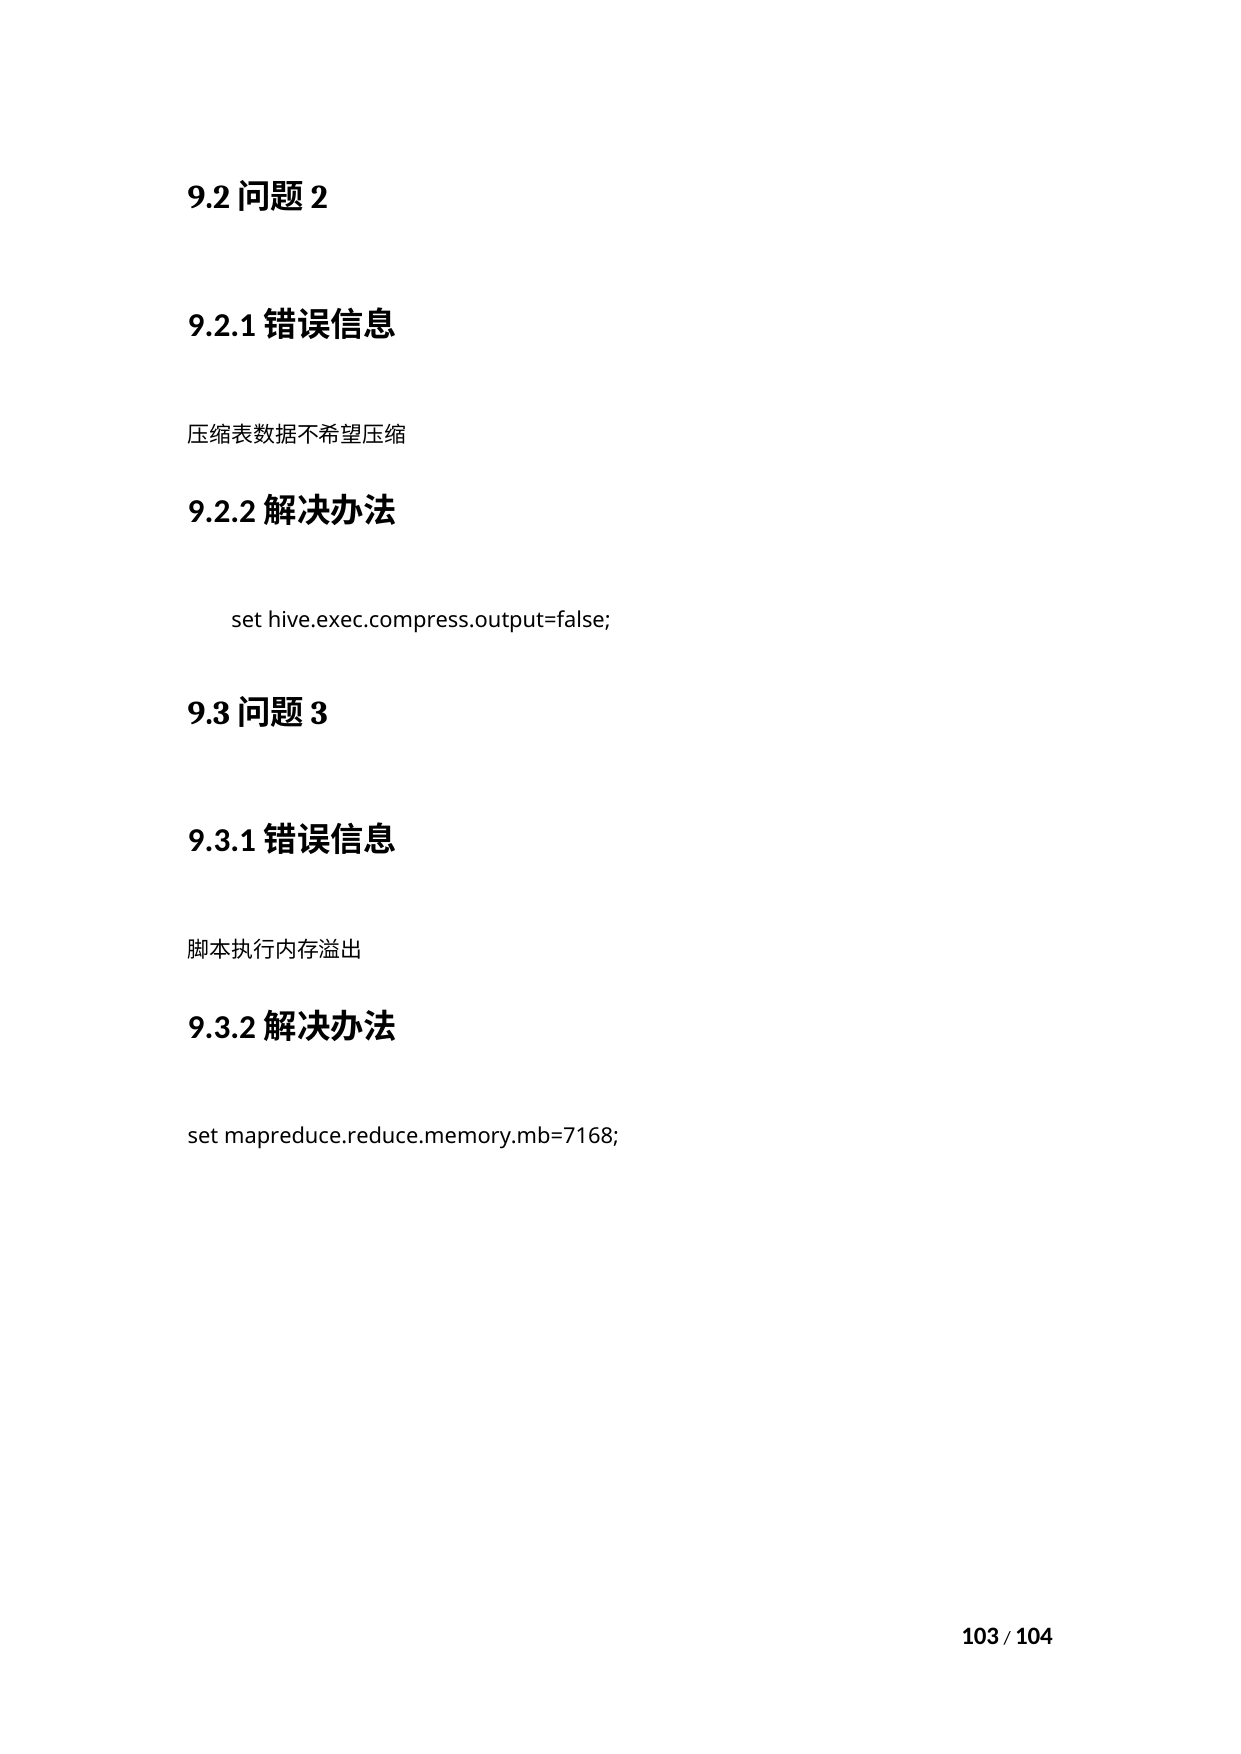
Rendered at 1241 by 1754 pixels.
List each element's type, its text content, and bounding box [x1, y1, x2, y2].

subtitle 解决办法 [187, 476, 1053, 541]
text set mapreduce.reduce.memory.mb=7168; [187, 1119, 1053, 1151]
subtitle 错误信息 [187, 805, 1053, 870]
subtitle 解决办法 [187, 992, 1053, 1057]
subtitle 错误信息 [187, 289, 1053, 354]
subtitle 问题2 [187, 162, 1053, 227]
subtitle 问题3 [187, 678, 1053, 743]
text 脚本执行内存溢出 [187, 932, 1053, 964]
text set hive.exec.compress.output=false; [187, 603, 1053, 636]
text 压缩表数据不希望压缩 [187, 416, 1053, 449]
